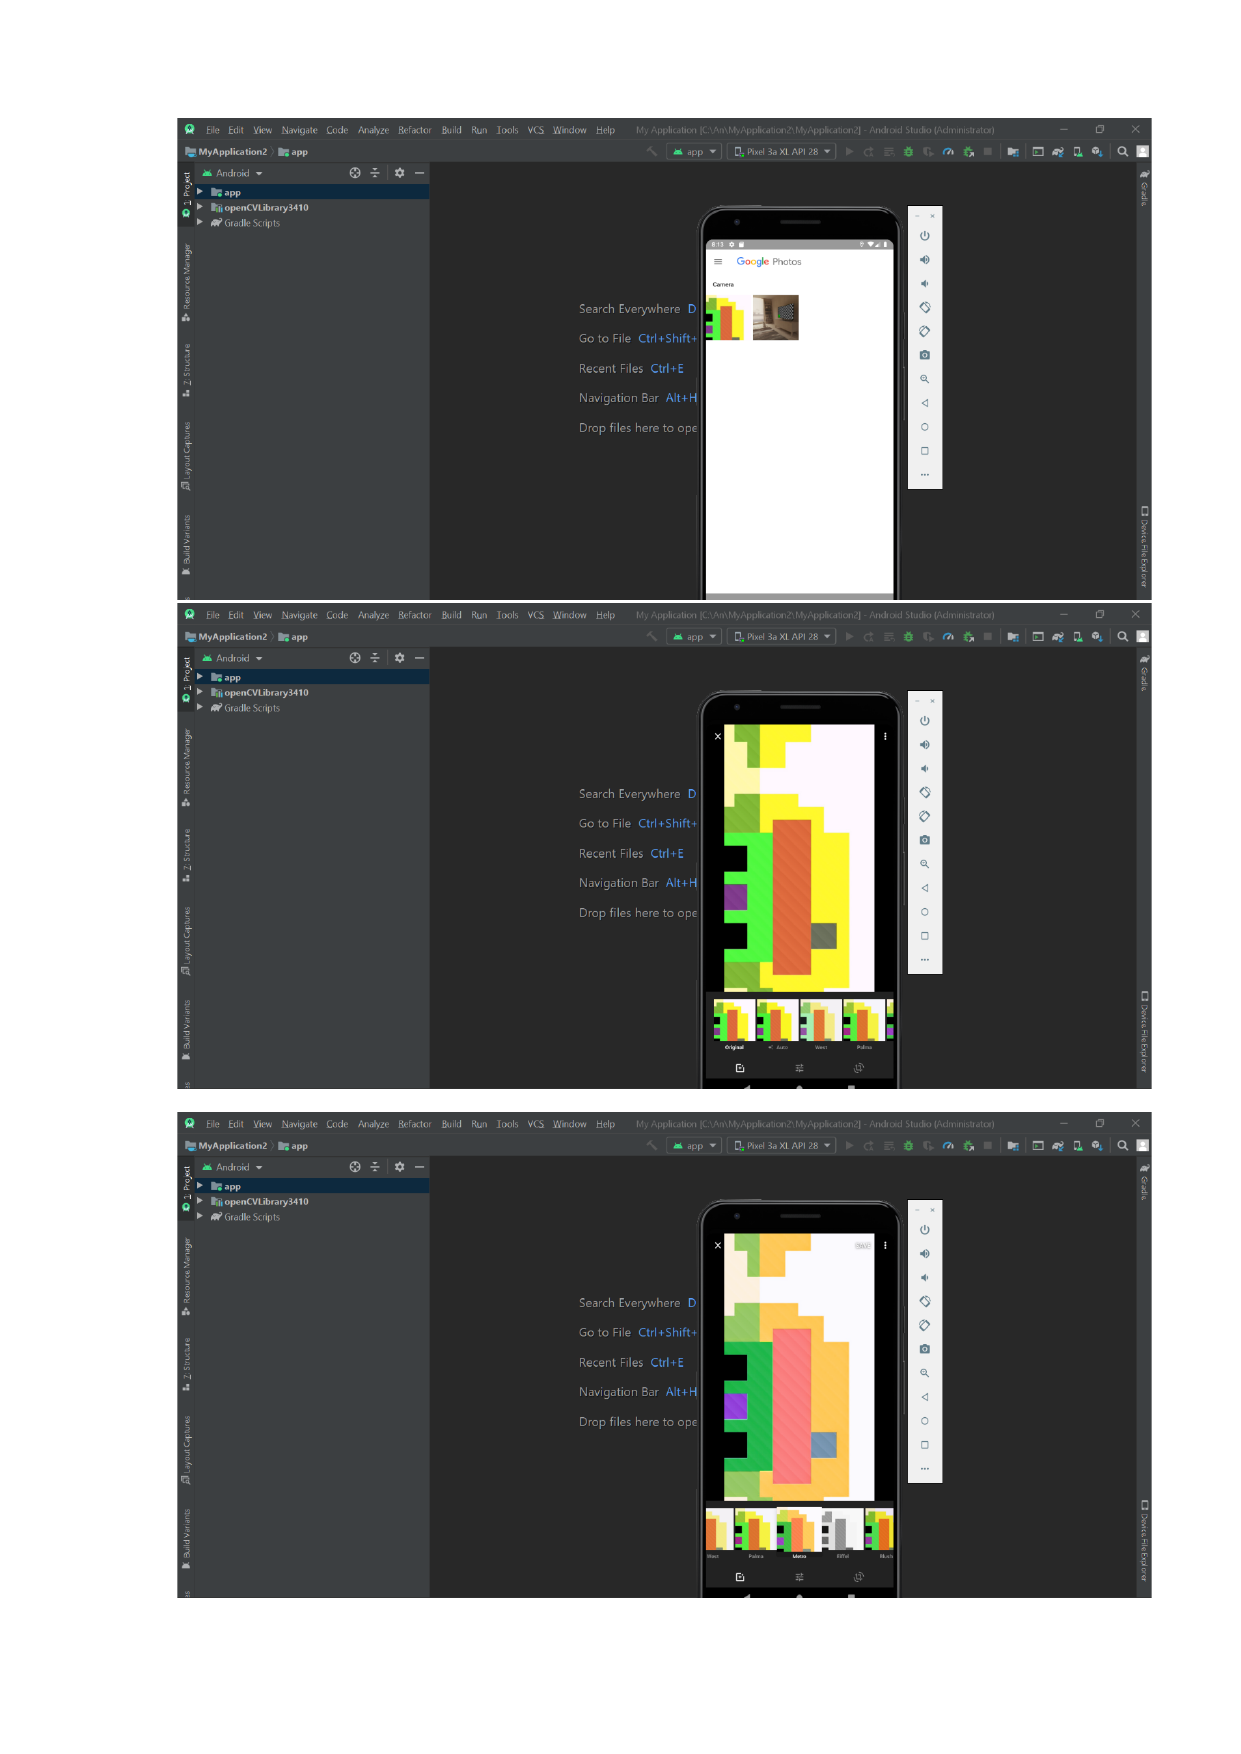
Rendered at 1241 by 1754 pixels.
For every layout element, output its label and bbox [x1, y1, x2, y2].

picture [177, 1112, 1152, 1598]
picture [177, 118, 1152, 600]
picture [177, 603, 1152, 1089]
